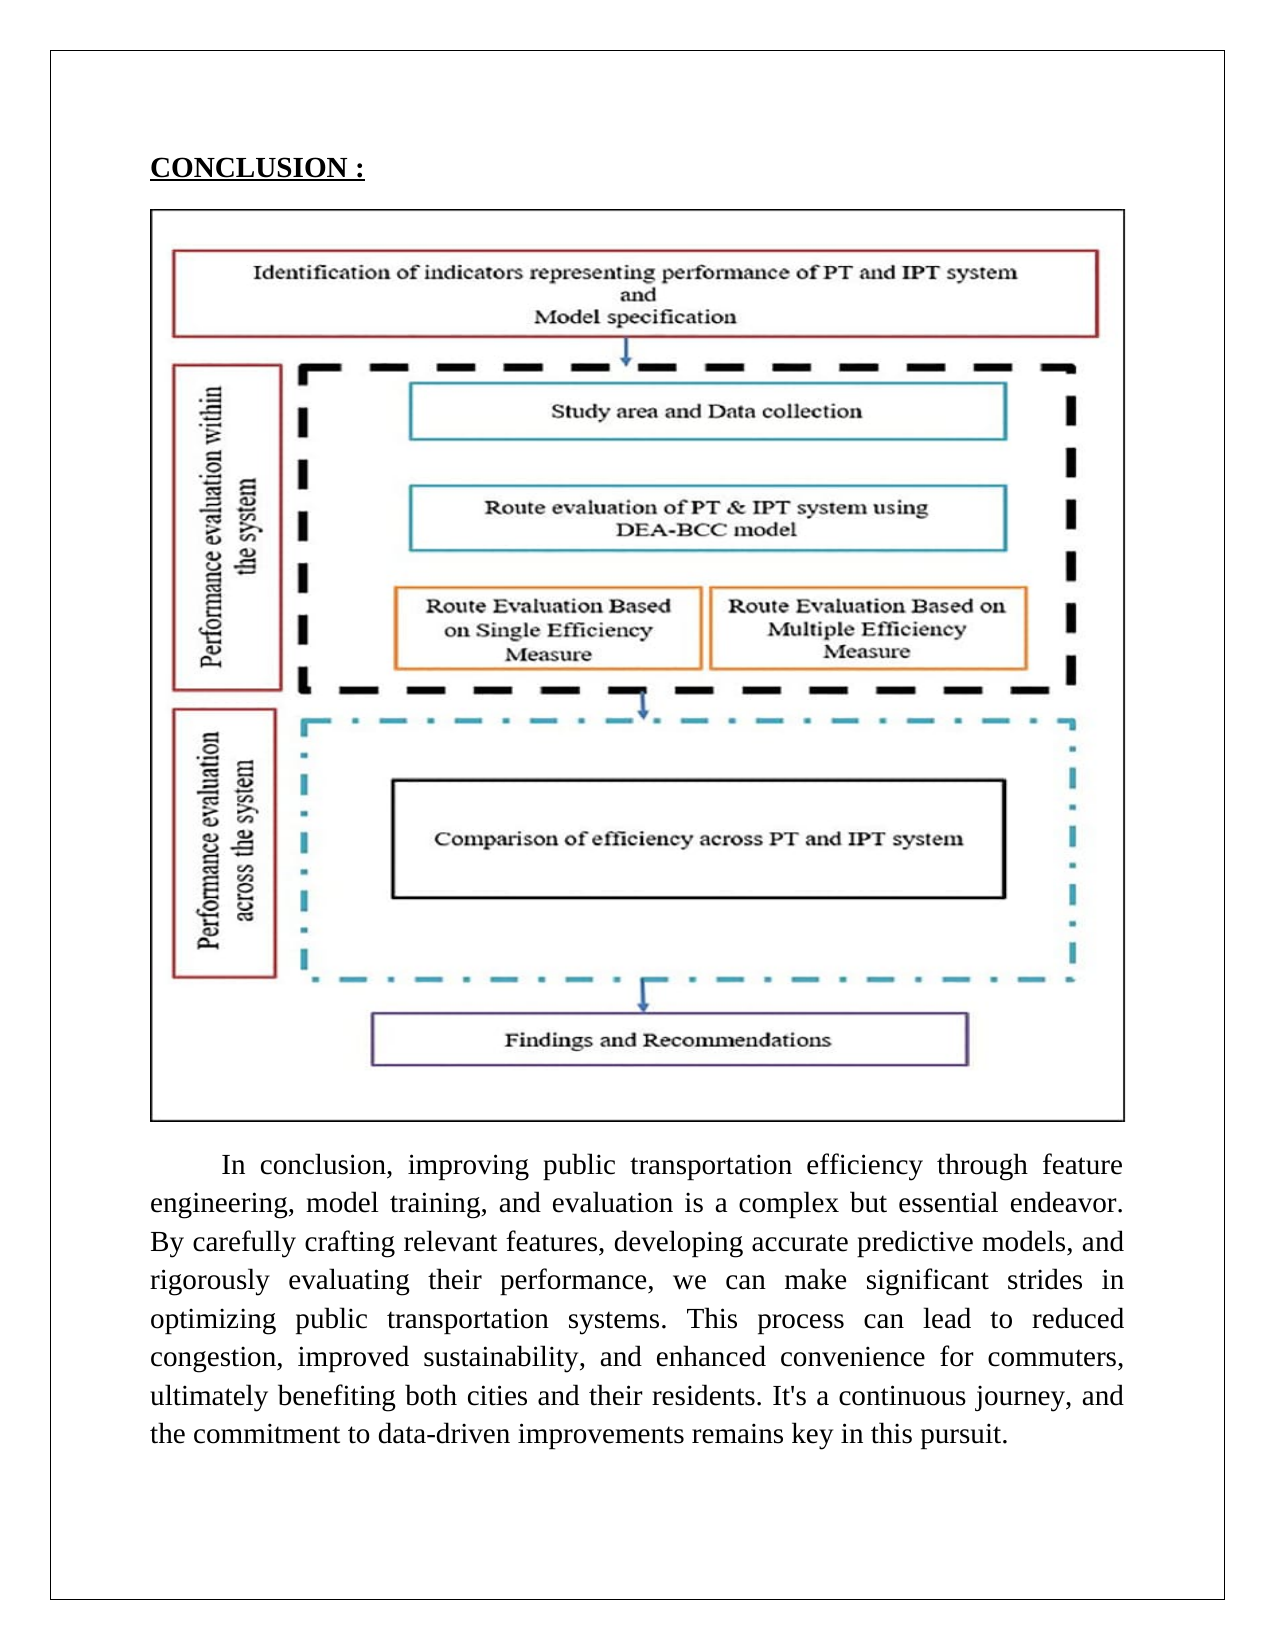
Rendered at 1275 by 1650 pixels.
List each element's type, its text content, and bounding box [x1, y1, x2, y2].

picture [150, 209, 1125, 1122]
text CONCLUSION : [150, 150, 1125, 183]
text In conclusion, improving public transportation efficiency through feature engineering, model training, and evaluation is a complex but essential endeavor. By carefully crafting relevant features, developing accurate predictive models, and rigorously evaluating their performance, we can make significant strides in optimizing public transportation systems. This process can lead to reduced congestion, improved sustainability, and enhanced convenience for commuters, ultimately benefiting both cities and their residents. It's a continuous journey, and the commitment to data-driven improvements remains key in this pursuit. [150, 1147, 1125, 1450]
